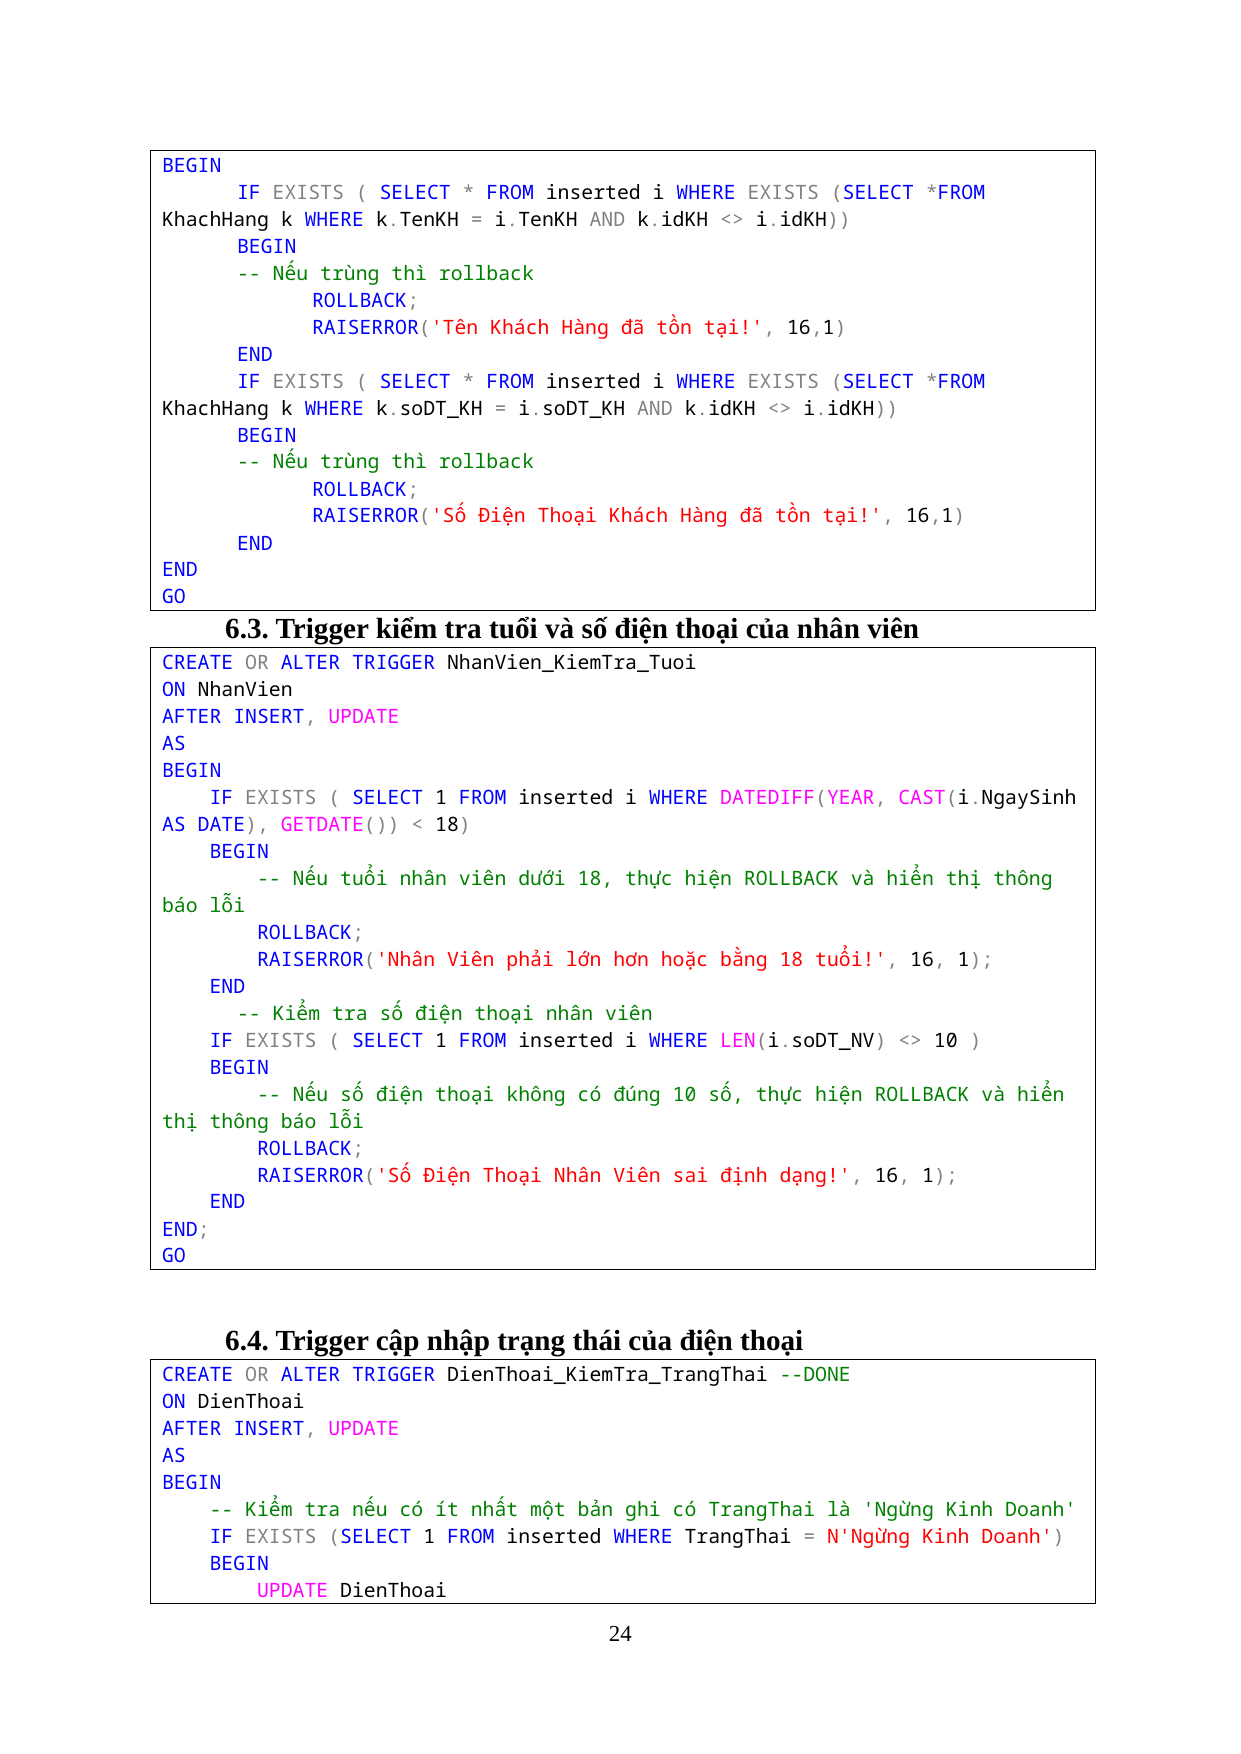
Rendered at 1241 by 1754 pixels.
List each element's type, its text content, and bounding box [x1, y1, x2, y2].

table_header CREATE OR ALTER TRIGGER NhanVien_KiemTra_Tuoi ON NhanVien AFTER INSERT, UPDATE AS BEGIN IF EXISTS ( SELECT 1 FROM inserted i WHERE DATEDIFF(YEAR, CAST(i.NgaySinh AS DATE), GETDATE()) < 18) BEGIN -- Nếu tuổi nhân viên dưới 18, thực hiện ROLLBACK và hiển thị thông báo lỗi ROLLBACK; RAISERROR('Nhân Viên phải lớn hơn hoặc bằng 18 tuổi!', 16, 1); END -- Kiểm tra số điện thoại nhân viên IF EXISTS ( SELECT 1 FROM inserted i WHERE LEN(i.soDT_NV) <> 10 ) BEGIN -- Nếu số điện thoại không có đúng 10 số, thực hiện ROLLBACK và hiển thị thông báo lỗi ROLLBACK; RAISERROR('Số Điện Thoại Nhân Viên sai định dạng!', 16, 1); END END; GO [151, 648, 1095, 1269]
subtitle 6.4. Trigger cập nhập trạng thái của điện thoại [151, 1323, 1096, 1356]
subtitle 6.3. Trigger kiểm tra tuổi và số điện thoại của nhân viên [151, 611, 1096, 644]
